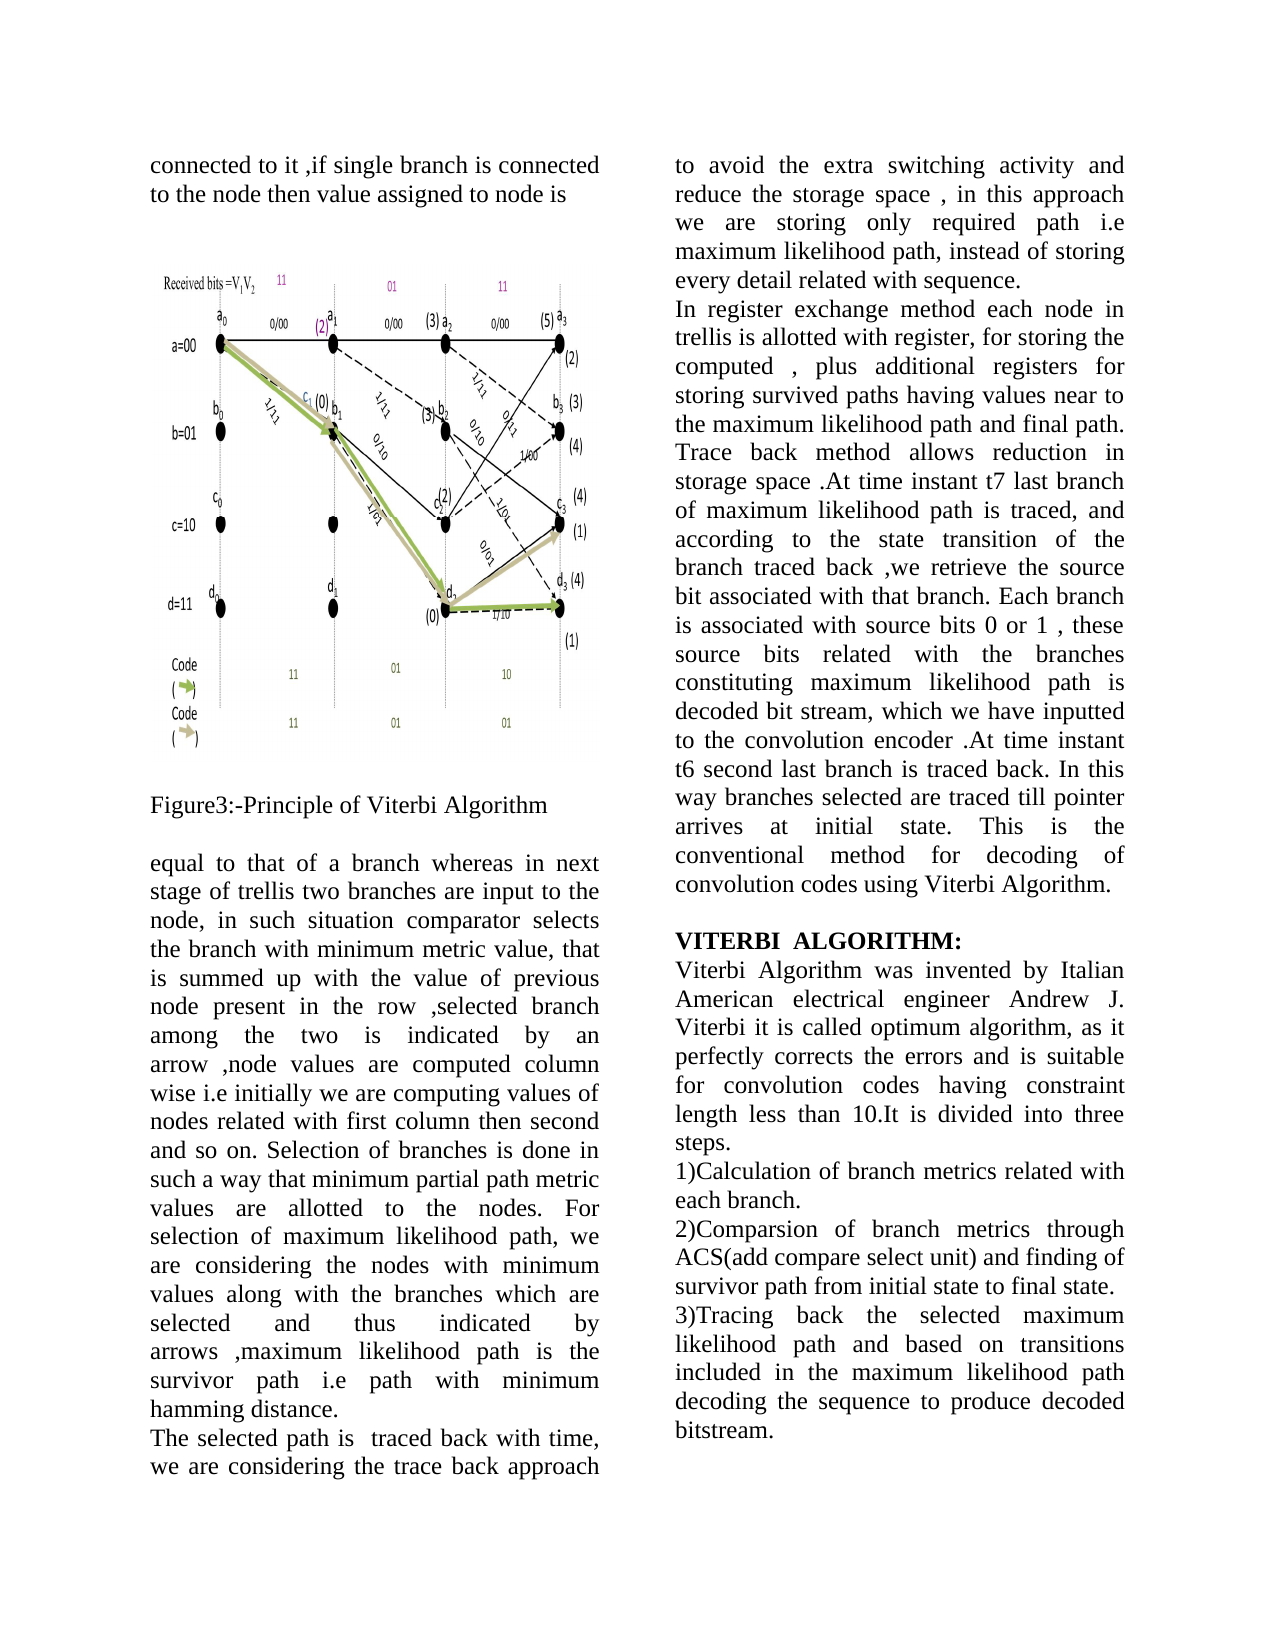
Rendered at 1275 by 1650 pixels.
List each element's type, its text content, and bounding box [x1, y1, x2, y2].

text 1)Calculation of branch metrics related with each branch. [675, 1156, 1125, 1214]
text The selected path is traced back with time, we are considering the trace back approach to avoid the extra switching activity and reduce the storage space , in this approach we are storing only required path i.e maximum likelihood path, instead of storing every detail related with sequence. [675, 150, 1125, 294]
text VITERBI ALGORITHM: [675, 926, 1125, 955]
text Viterbi Algorithm was invented by Italian American electrical engineer Andrew J. Viterbi it is called optimum algorithm, as it perfectly corrects the errors and is suitable for convolution codes having constraint length less than 10.It is divided into three steps. [675, 955, 1125, 1156]
text In register exchange method each node in trellis is allotted with register, for storing the computed , plus additional registers for storing survived paths having values near to the maximum likelihood path and final path. Trace back method allows reduction in storage space .At time instant t7 last branch of maximum likelihood path is traced, and according to the state transition of the branch traced back ,we retrieve the source bit associated with that branch. Each branch is associated with source bits 0 or 1 , these source bits related with the branches constituting maximum likelihood path is decoded bit stream, which we have inputted to the convolution encoder .At time instant t6 second last branch is traced back. In this way branches selected are traced till pointer arrives at initial state. This is the conventional method for decoding of convolution codes using Viterbi Algorithm. [675, 294, 1125, 897]
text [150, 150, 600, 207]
text equal to that of a branch whereas in next stage of trellis two branches are input to the node, in such situation comparator selects the branch with minimum metric value, that is summed up with the value of previous node present in the row ,selected branch among the two is indicated by an arrow ,node values are computed column wise i.e initially we are computing values of nodes related with first column then second and so on. Selection of branches is done in such a way that minimum partial path metric values are allotted to the nodes. For selection of maximum likelihood path, we are considering the nodes with minimum values along with the branches which are selected and thus indicated by arrows ,maximum likelihood path is the survivor path i.e path with minimum hamming distance. [150, 848, 600, 1423]
text Figure3:-Principle of Viterbi Algorithm [150, 790, 600, 819]
text 2)Comparsion of branch metrics through ACS(add compare select unit) and finding of survivor path from initial state to final state. [675, 1214, 1125, 1300]
text The selected path is traced back with time, we are considering the trace back approach to avoid the extra switching activity and reduce the storage space , in this approach we are storing only required path i.e maximum likelihood path, instead of storing every detail related with sequence. [150, 1423, 600, 1480]
text 3)Tracing back the selected maximum likelihood path and based on transitions included in the maximum likelihood path decoding the sequence to produce decoded bitstream. [675, 1300, 1125, 1444]
